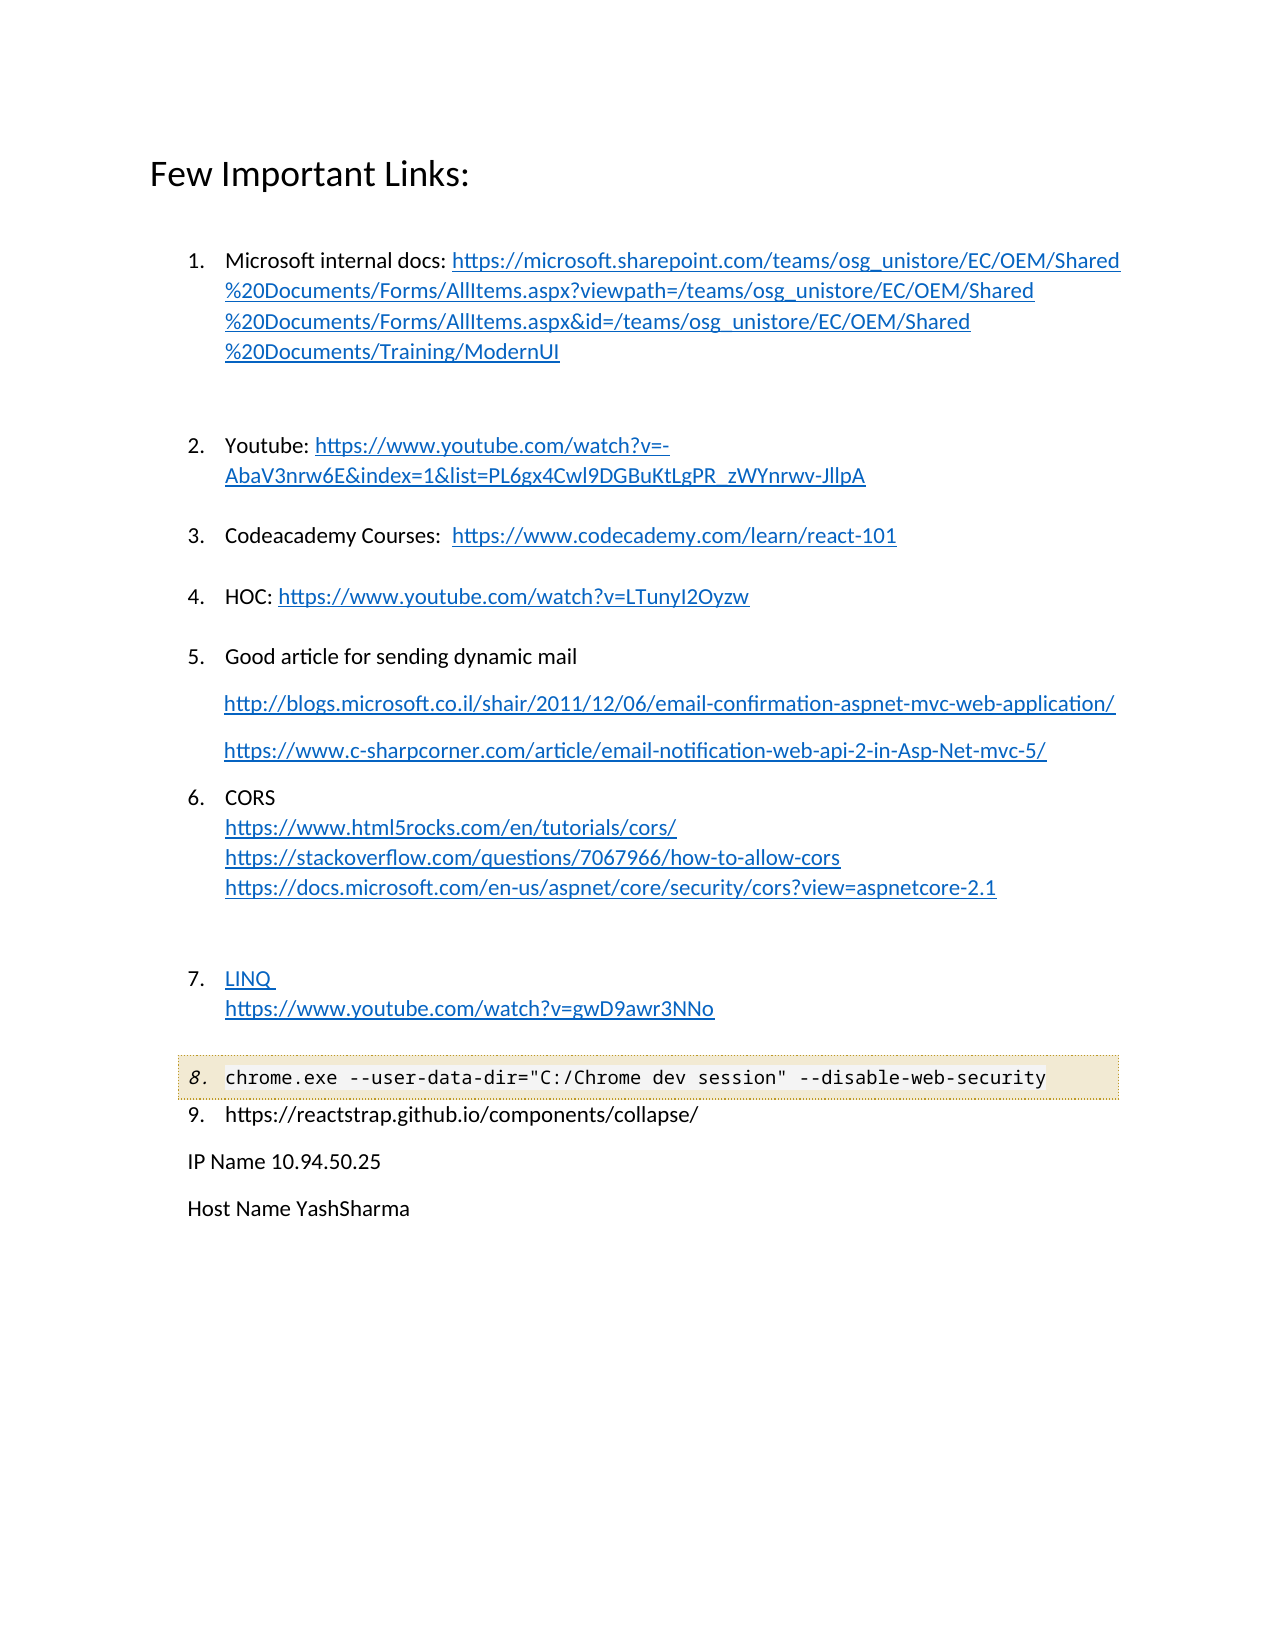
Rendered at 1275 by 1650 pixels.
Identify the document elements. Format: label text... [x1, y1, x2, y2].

text http://blogs.microsoft.co.il/shair/2011/12/06/email-confirmation-aspnet-mvc-web-application/ [187, 689, 1125, 717]
list Codeacademy Courses: https://www.codecademy.com/learn/react-101 [187, 521, 1125, 549]
list CORS [187, 783, 1125, 811]
list https://docs.microsoft.com/en-us/aspnet/core/security/cors?view=aspnetcore-2.1 [225, 873, 1125, 901]
text IP Name 10.94.50.25 [187, 1147, 1125, 1175]
list chrome.exe --user-data-dir="C:/Chrome dev session" --disable-web-security [178, 1055, 1119, 1100]
list https://reactstrap.github.io/components/collapse/ [187, 1100, 1125, 1128]
list https://stackoverflow.com/questions/7067966/how-to-allow-cors [225, 843, 1125, 871]
list https://www.youtube.com/watch?v=gwD9awr3NNo [225, 994, 1125, 1022]
list Youtube: https://www.youtube.com/watch?v=-AbaV3nrw6E&index=1&list=PL6gx4Cwl9DGBuKtLgPR_zWYnrwv-JllpA [187, 431, 1125, 489]
list Microsoft internal docs: https://microsoft.sharepoint.com/teams/osg_unistore/EC/OEM/Shared%20Documents/Forms/AllItems.aspx?viewpath=/teams/osg_unistore/EC/OEM/Shared%20Documents/Forms/AllItems.aspx&id=/teams/osg_unistore/EC/OEM/Shared%20Documents/Training/ModernUI [187, 246, 1125, 365]
list LINQ [187, 964, 1125, 992]
text https://www.c-sharpcorner.com/article/email-notification-web-api-2-in-Asp-Net-mvc-5/ [187, 736, 1125, 764]
text Few Important Links: [150, 150, 1125, 196]
list https://www.html5rocks.com/en/tutorials/cors/ [225, 813, 1125, 841]
list HOC: https://www.youtube.com/watch?v=LTunyI2Oyzw [187, 582, 1125, 610]
text Host Name YashSharma [187, 1194, 1125, 1222]
list Good article for sending dynamic mail [187, 642, 1125, 670]
